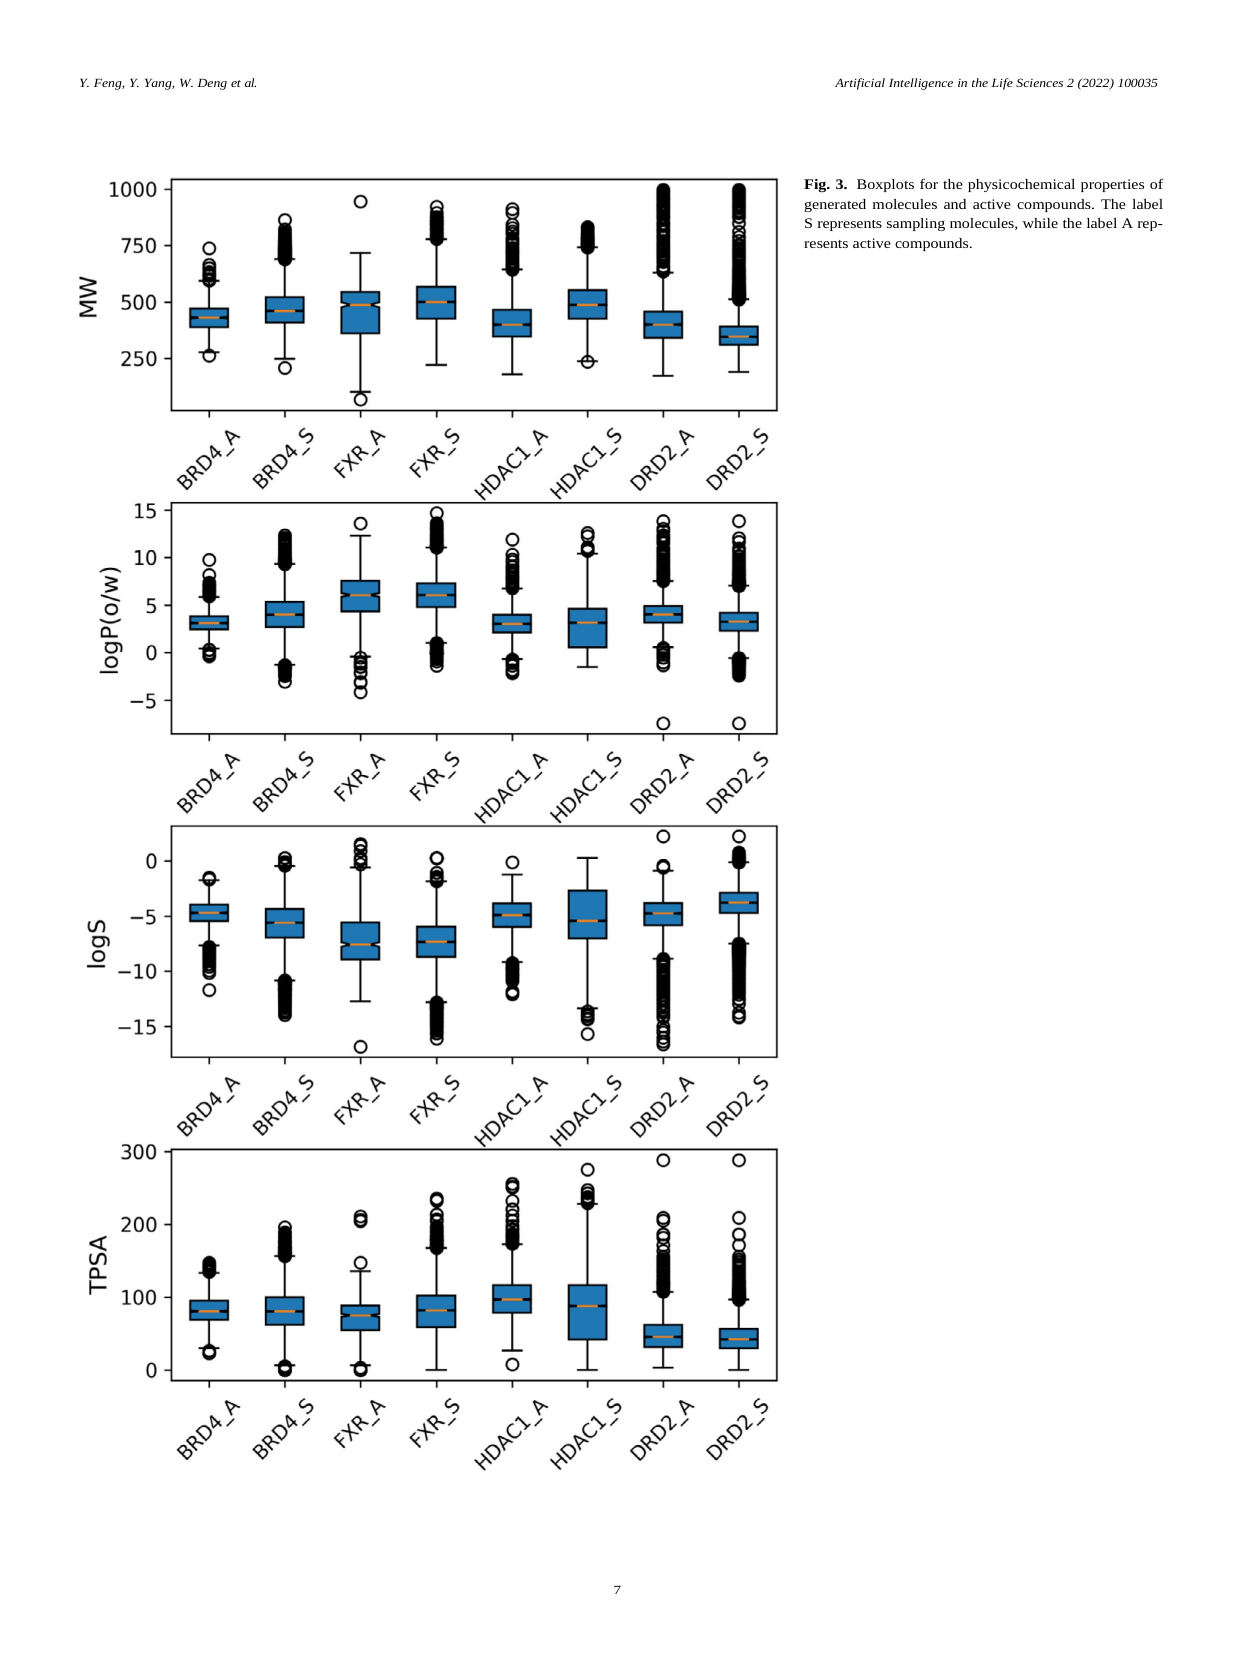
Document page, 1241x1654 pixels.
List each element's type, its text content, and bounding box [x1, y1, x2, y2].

picture [78, 177, 779, 1472]
text Fig. 3. Boxplots for the physicochemical properties of generated molecules and active compounds. The label S represents sampling molecules, while the label A rep- resents active compounds. [804, 176, 1163, 252]
